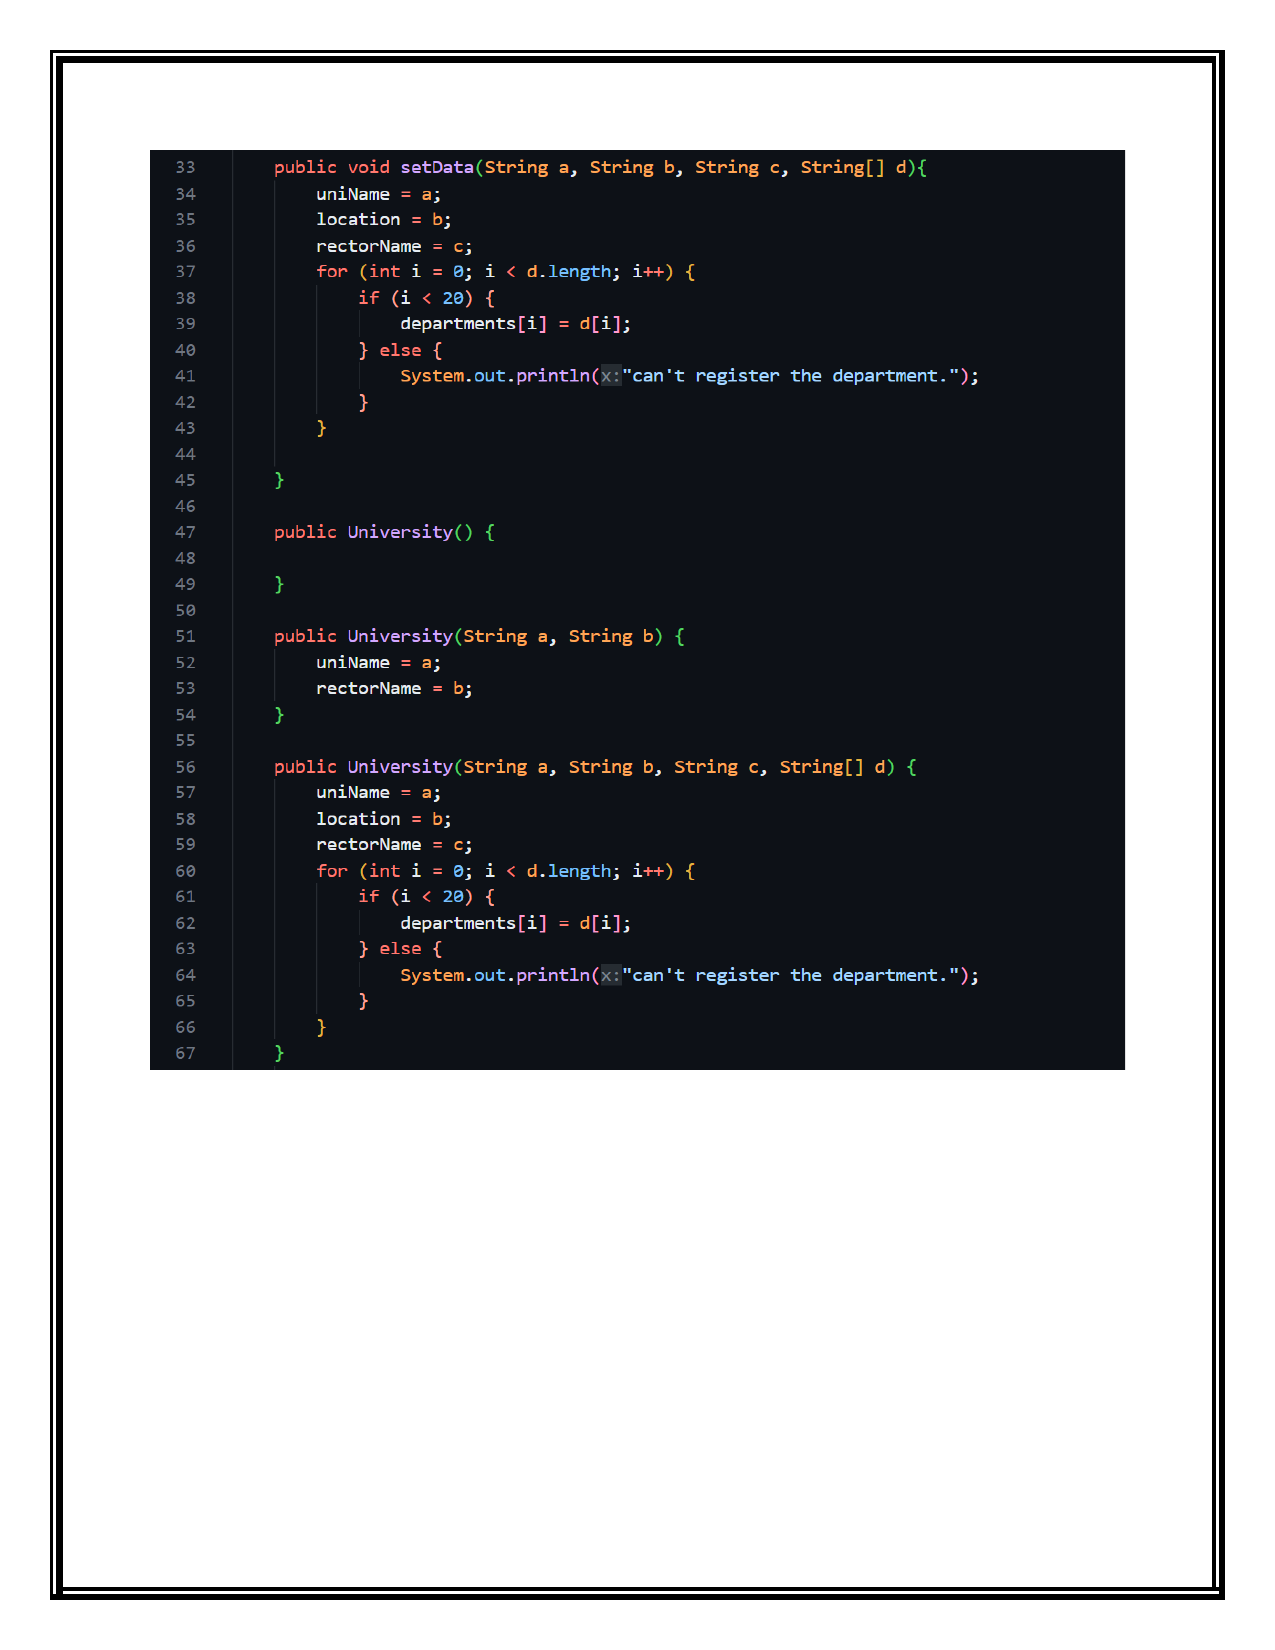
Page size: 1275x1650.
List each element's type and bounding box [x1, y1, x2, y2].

picture [150, 150, 1125, 1070]
